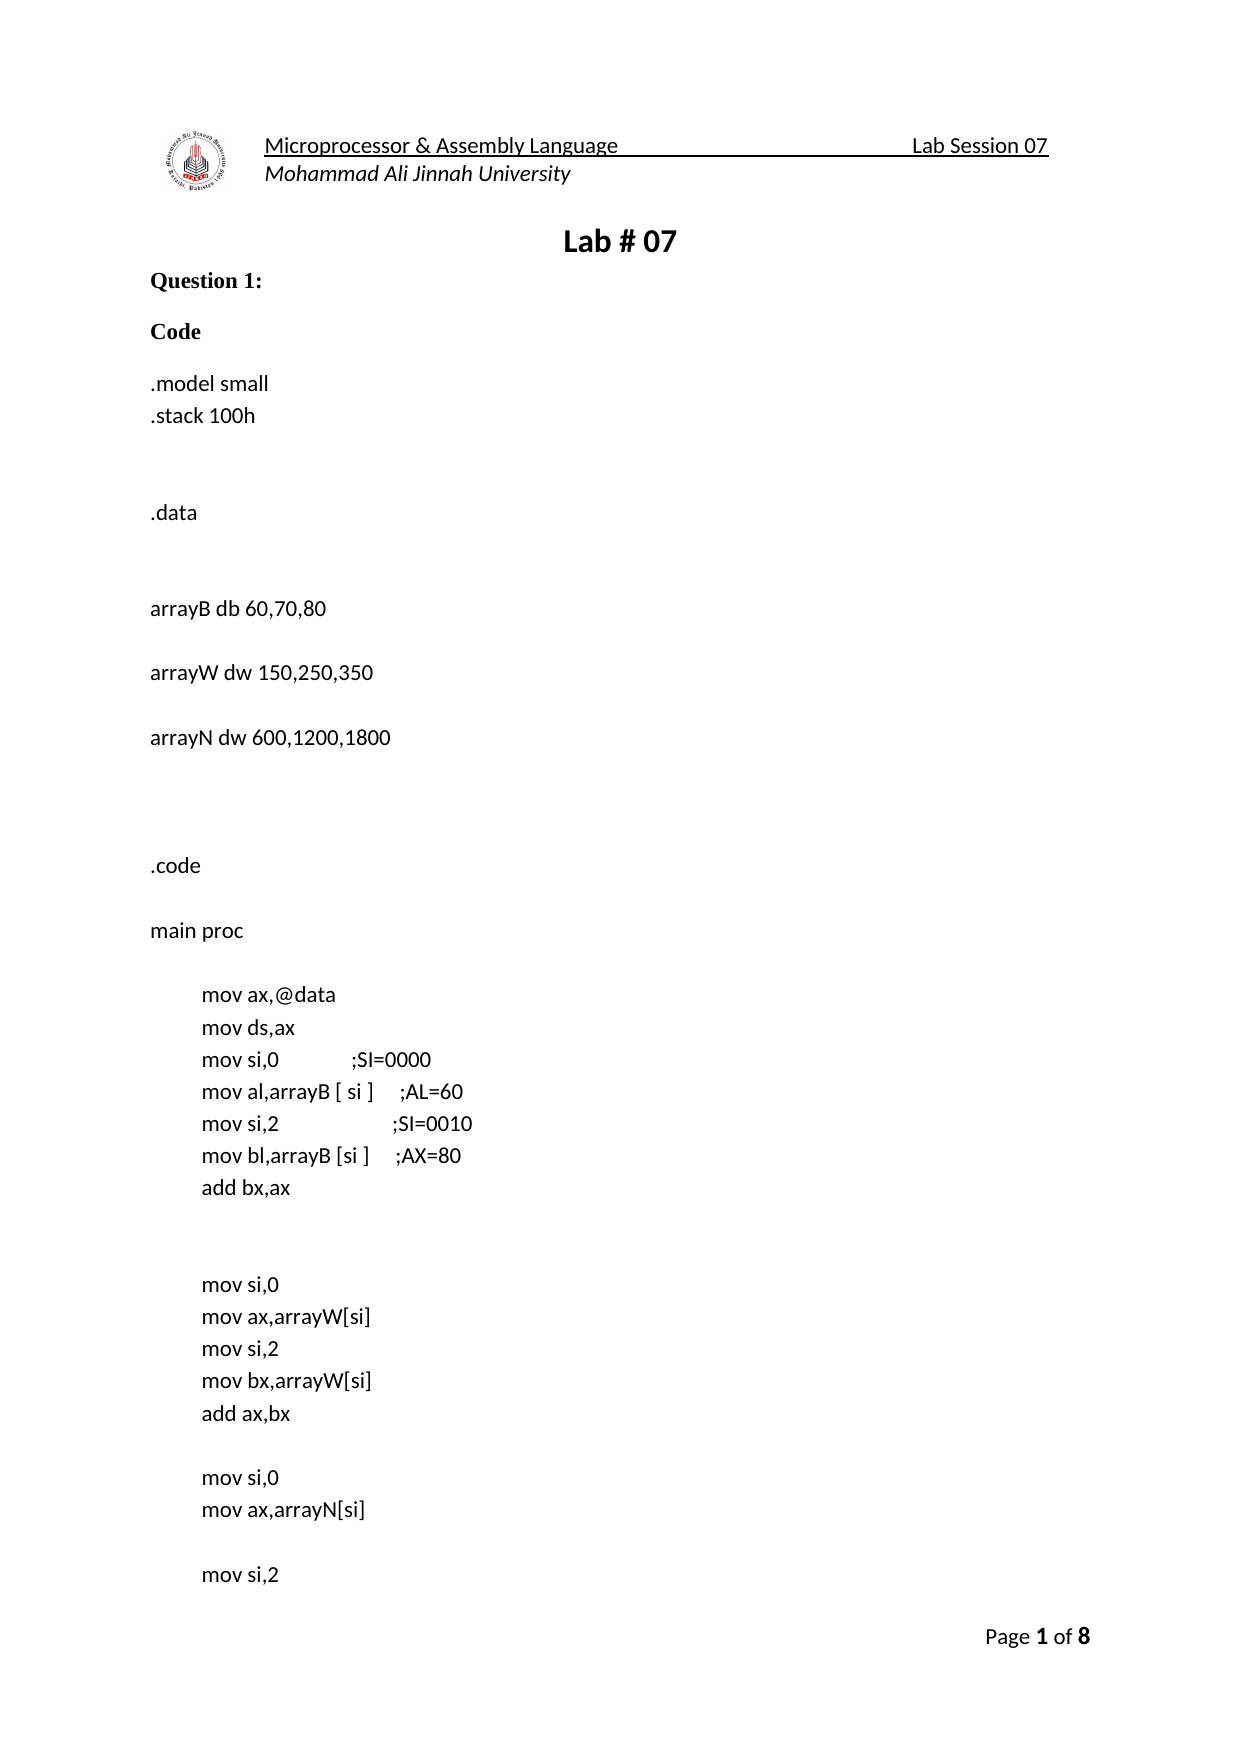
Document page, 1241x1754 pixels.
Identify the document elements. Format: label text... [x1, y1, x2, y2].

text mov bx,arrayW[si] [150, 1367, 1090, 1395]
text mov si,0 ;SI=0000 [150, 1045, 1090, 1073]
text add ax,bx [150, 1399, 1090, 1427]
text mov al,arrayB [ si ] ;AL=60 [150, 1077, 1090, 1105]
text mov si,0 [150, 1463, 1090, 1491]
text Code [150, 318, 1090, 344]
text mov bl,arrayB [si ] ;AX=80 [150, 1141, 1090, 1169]
text .stack 100h [150, 401, 1090, 429]
text .model small [150, 369, 1090, 397]
text mov ds,ax [150, 1013, 1090, 1041]
text Lab # 07 [150, 220, 1090, 261]
text add bx,ax [150, 1173, 1090, 1202]
text arrayN dw 600,1200,1800 [150, 723, 1090, 751]
text mov si,2 [150, 1334, 1090, 1362]
text mov si,2 ;SI=0010 [150, 1109, 1090, 1137]
text main proc [150, 916, 1090, 944]
text mov ax,arrayW[si] [150, 1302, 1090, 1330]
text mov si,0 [150, 1270, 1090, 1298]
picture [165, 131, 227, 192]
text Question 1: [150, 267, 1090, 293]
text mov ax,arrayN[si] [150, 1495, 1090, 1523]
text mov si,2 [150, 1560, 1090, 1588]
text arrayB db 60,70,80 [150, 594, 1090, 622]
text mov ax,@data [150, 980, 1090, 1008]
text arrayW dw 150,250,350 [150, 658, 1090, 687]
text .code [150, 852, 1090, 880]
text .data [150, 498, 1090, 526]
